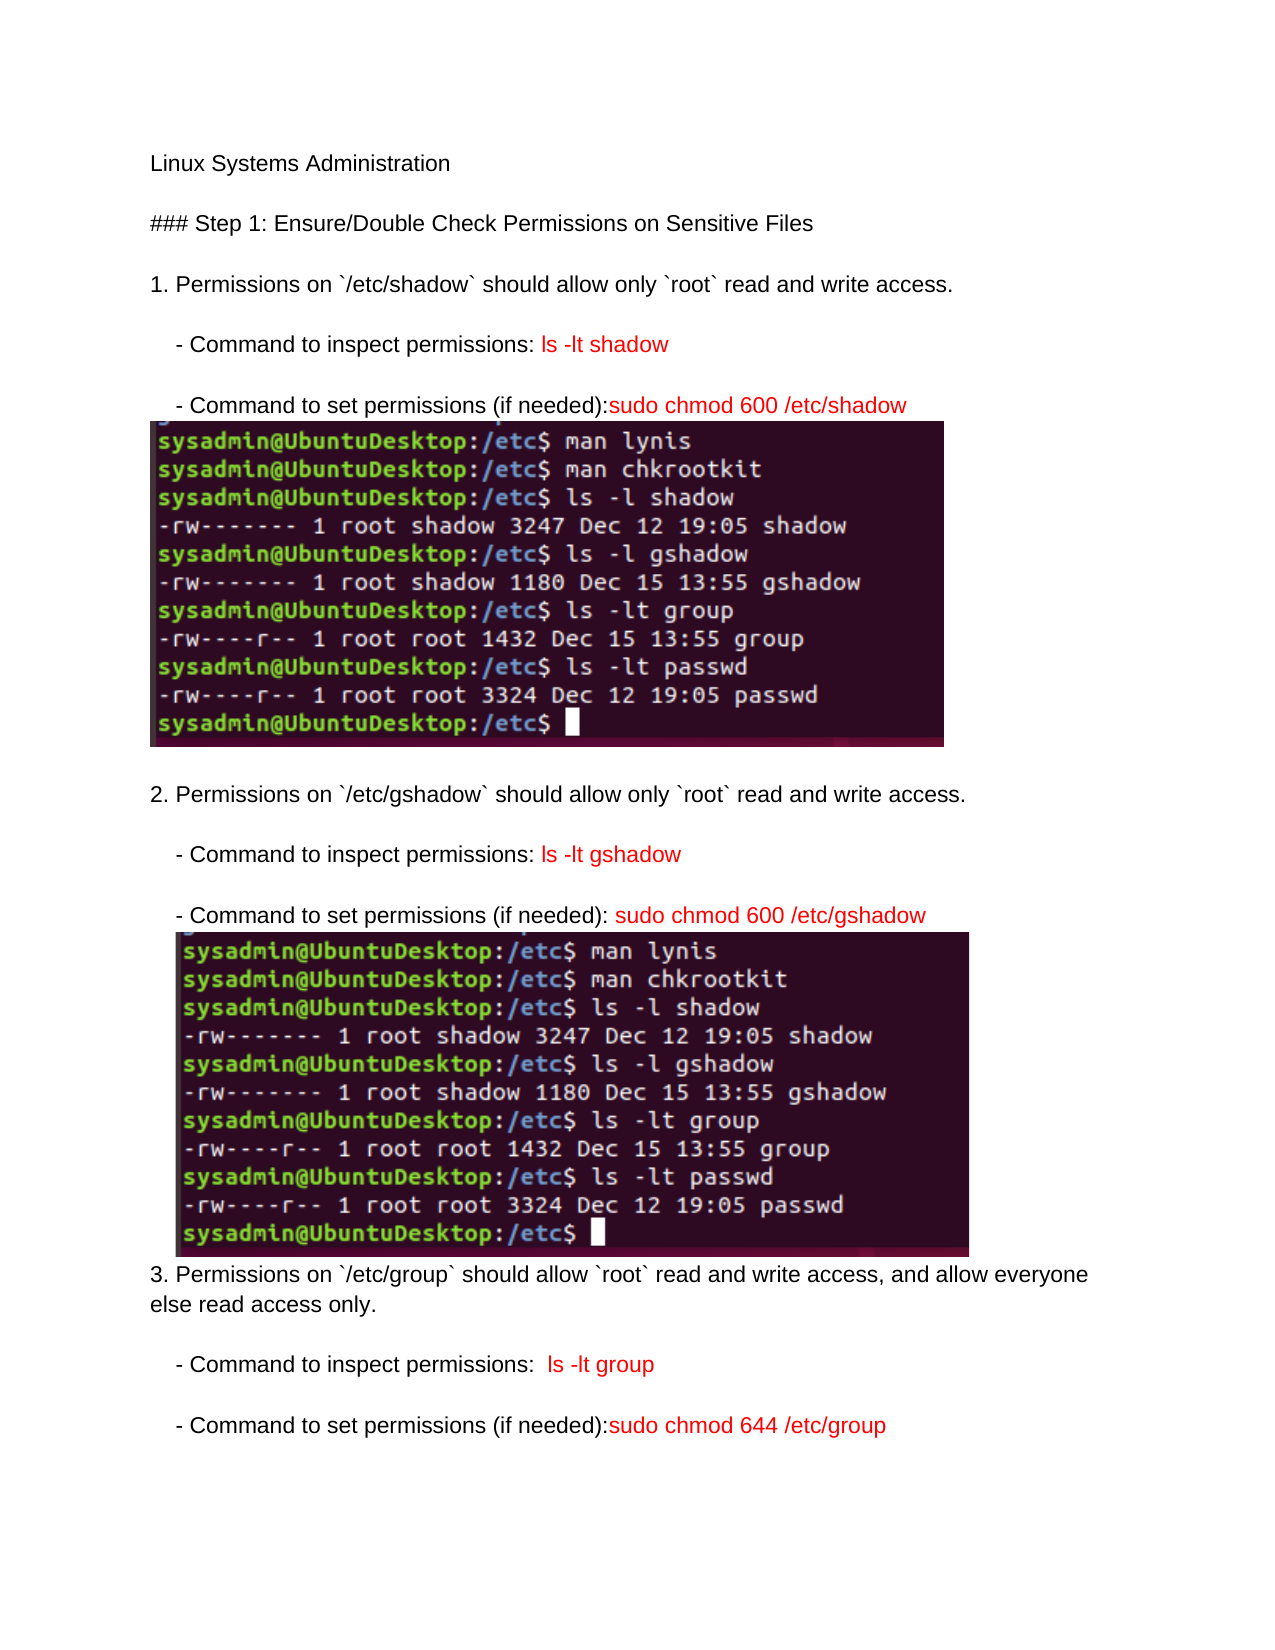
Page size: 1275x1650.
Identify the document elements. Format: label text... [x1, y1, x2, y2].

text - Command to inspect permissions: ls -lt shadow [150, 331, 1125, 358]
picture [150, 421, 944, 747]
text - Command to inspect permissions: ls -lt group [150, 1351, 1125, 1378]
text - Command to set permissions (if needed): sudo chmod 600 /etc/gshadow [150, 902, 1125, 928]
picture [175, 932, 970, 1257]
text - Command to set permissions (if needed):sudo chmod 644 /etc/group [150, 1412, 1125, 1438]
text - Command to inspect permissions: ls -lt gshadow [150, 841, 1125, 868]
text 1. Permissions on `/etc/shadow` should allow only `root` read and write access. [150, 271, 1125, 297]
text - Command to set permissions (if needed):sudo chmod 600 /etc/shadow [150, 392, 1125, 418]
text Linux Systems Administration [150, 150, 1125, 176]
text ### Step 1: Ensure/Double Check Permissions on Sensitive Files [150, 210, 1125, 237]
text 2. Permissions on `/etc/gshadow` should allow only `root` read and write access. [150, 781, 1125, 807]
text 3. Permissions on `/etc/group` should allow `root` read and write access, and allow everyone else read access only. [150, 1261, 1125, 1317]
